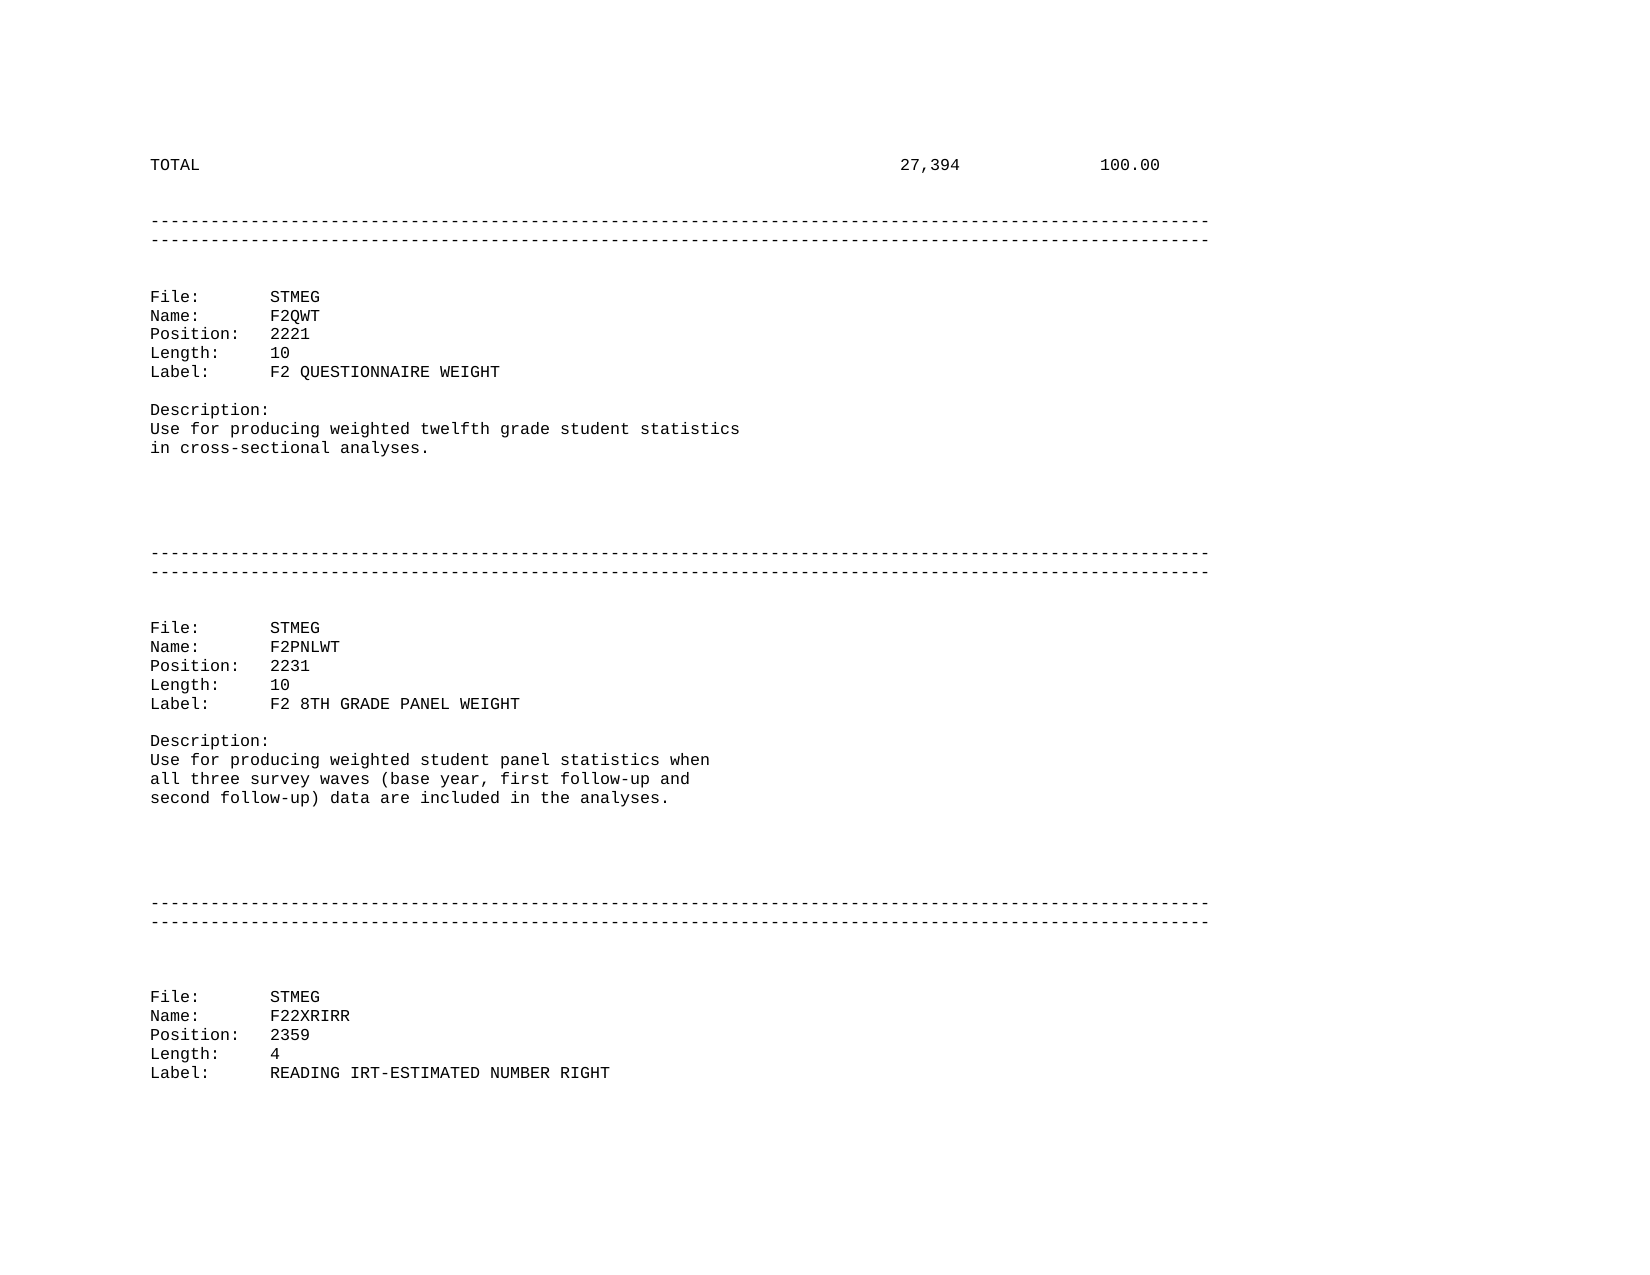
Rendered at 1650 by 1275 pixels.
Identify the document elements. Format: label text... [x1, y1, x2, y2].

text Label: F2 QUESTIONNAIRE WEIGHT [150, 364, 1500, 383]
text File: STMEG [150, 989, 1500, 1008]
text Name: F2PNLWT [150, 639, 1500, 657]
text Name: F22XRIRR [150, 1008, 1500, 1027]
text Position: 2221 [150, 326, 1500, 345]
text ---------------------------------------------------------------------------------------------------------- [150, 895, 1500, 913]
text ---------------------------------------------------------------------------------------------------------- [150, 213, 1500, 232]
text ---------------------------------------------------------------------------------------------------------- [150, 544, 1500, 563]
text ---------------------------------------------------------------------------------------------------------- [150, 232, 1500, 251]
text ---------------------------------------------------------------------------------------------------------- [150, 913, 1500, 932]
text TOTAL 27,394 100.00 [150, 156, 1500, 175]
text Length: 4 [150, 1046, 1500, 1064]
text ---------------------------------------------------------------------------------------------------------- [150, 563, 1500, 582]
text Name: F2QWT [150, 307, 1500, 326]
text File: STMEG [150, 620, 1500, 639]
text Label: F2 8TH GRADE PANEL WEIGHT [150, 695, 1500, 714]
text Length: 10 [150, 345, 1500, 364]
text Use for producing weighted twelfth grade student statistics [150, 420, 1500, 439]
text Position: 2359 [150, 1027, 1500, 1046]
text Label: READING IRT-ESTIMATED NUMBER RIGHT [150, 1064, 1500, 1083]
text in cross-sectional analyses. [150, 439, 1500, 458]
text File: STMEG [150, 288, 1500, 307]
text all three survey waves (base year, first follow-up and [150, 771, 1500, 789]
text second follow-up) data are included in the analyses. [150, 789, 1500, 808]
text Description: [150, 401, 1500, 420]
text Length: 10 [150, 676, 1500, 695]
text Use for producing weighted student panel statistics when [150, 752, 1500, 771]
text Description: [150, 733, 1500, 752]
text Position: 2231 [150, 657, 1500, 676]
